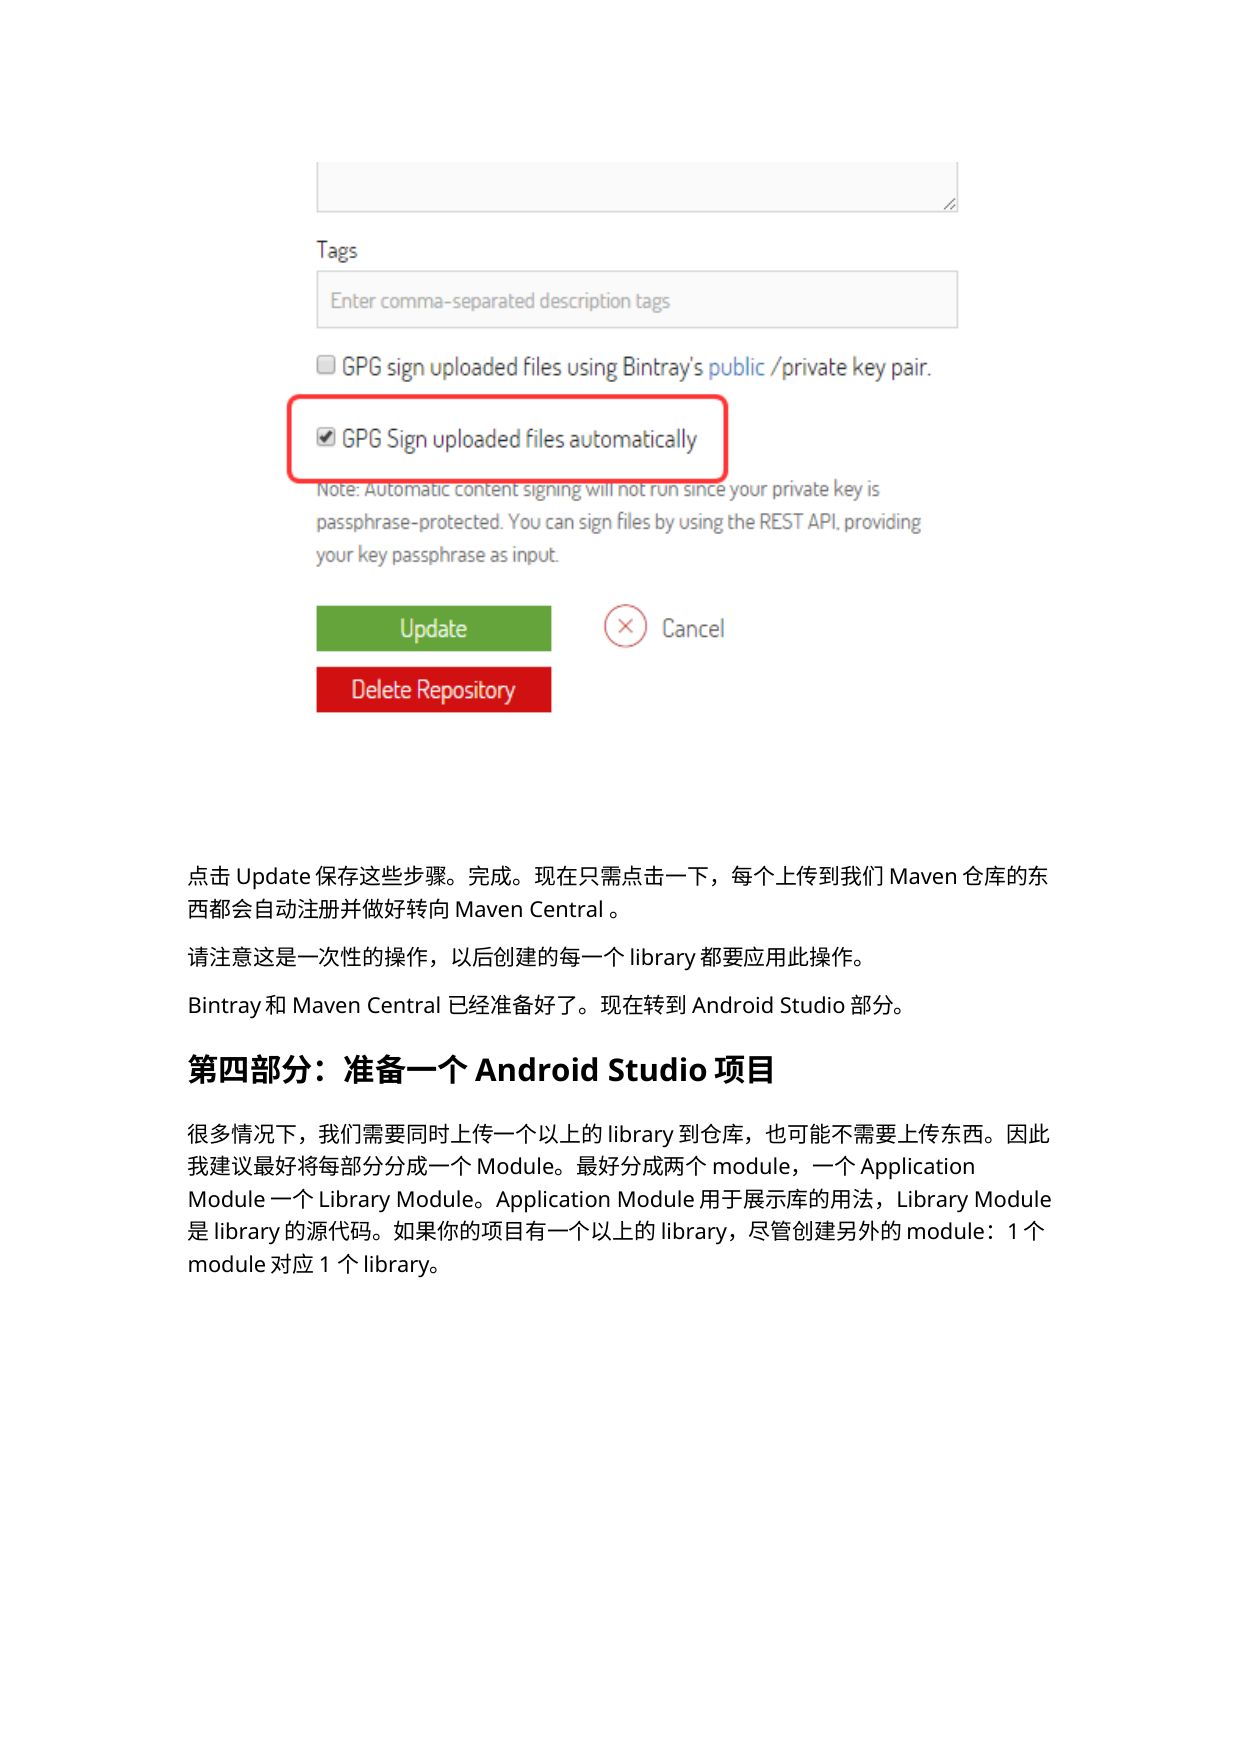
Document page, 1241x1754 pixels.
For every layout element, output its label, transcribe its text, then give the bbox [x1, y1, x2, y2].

text 第四部分：准备一个Android Studio项目 [187, 1036, 1053, 1101]
text 点击Update保存这些步骤。完成。现在只需点击一下，每个上传到我们Maven仓库的东西都会自动注册并做好转向Maven Central 。 [187, 859, 1053, 924]
text Bintray和Maven Central 已经准备好了。现在转到Android Studio部分。 [187, 988, 1053, 1020]
text 请注意这是一次性的操作，以后创建的每一个library都要应用此操作。 [187, 939, 1053, 972]
picture [187, 162, 1079, 733]
text 很多情况下，我们需要同时上传一个以上的library到仓库，也可能不需要上传东西。因此我建议最好将每部分分成一个Module。最好分成两个module，一个Application Module一个Library Module。Application Module用于展示库的用法，Library Module是library的源代码。如果你的项目有一个以上的library，尽管创建另外的module：1个 module对应1 个library。 [187, 1116, 1053, 1279]
